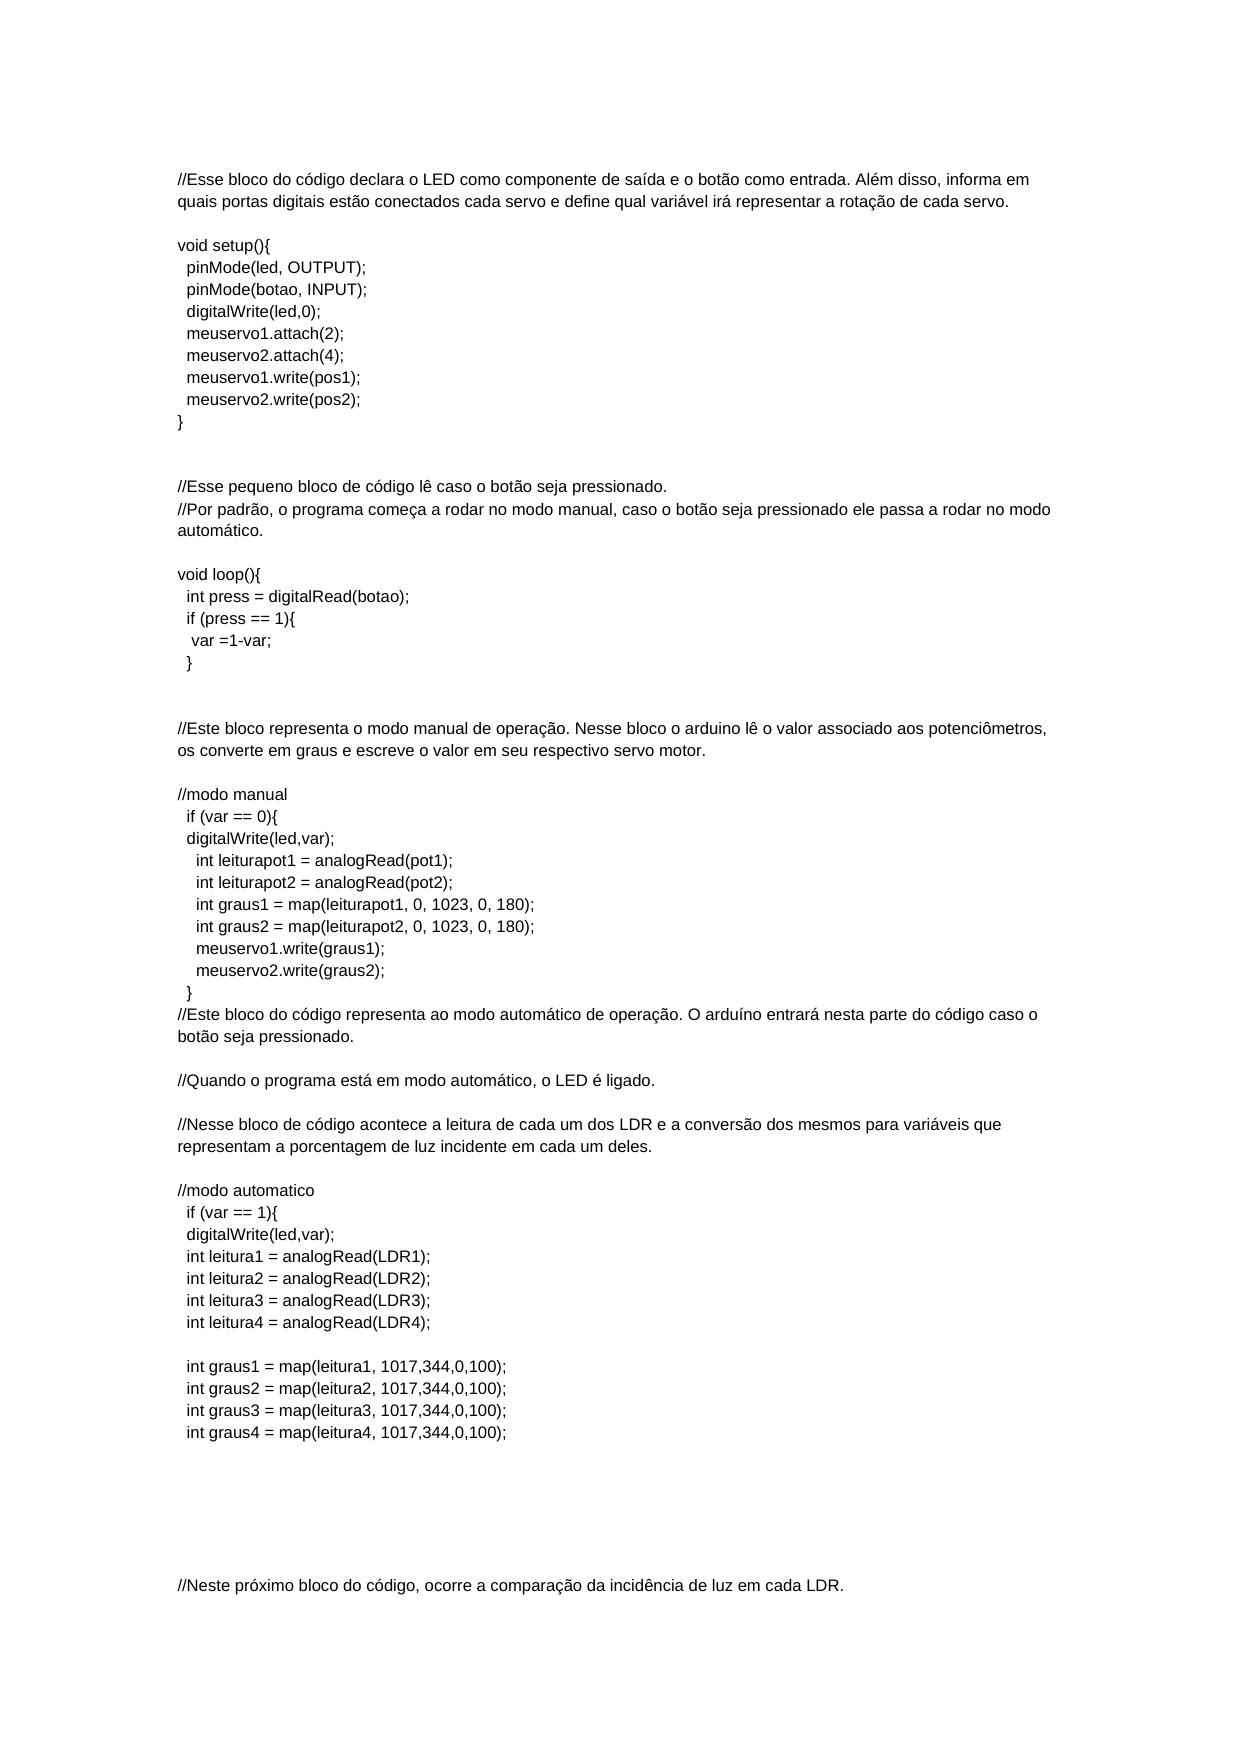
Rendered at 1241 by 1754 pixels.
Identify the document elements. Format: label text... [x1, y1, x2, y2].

text } [177, 411, 1063, 431]
text int graus2 = map(leitura2, 1017,344,0,100); [177, 1378, 1063, 1398]
text if (var == 0){ [177, 807, 1063, 826]
text void setup(){ [177, 236, 1063, 255]
text //Nesse bloco de código acontece a leitura de cada um dos LDR e a conversão dos mesmos para variáveis que representam a porcentagem de luz incidente em cada um deles. [177, 1115, 1063, 1156]
text digitalWrite(led,var); [177, 829, 1063, 848]
text } [177, 983, 1063, 1002]
text digitalWrite(led,0); [177, 301, 1063, 321]
text meuservo1.write(graus1); [177, 939, 1063, 958]
text int leitura4 = analogRead(LDR4); [177, 1312, 1063, 1332]
text meuservo2.write(graus2); [177, 961, 1063, 980]
text meuservo2.write(pos2); [177, 389, 1063, 408]
text int graus1 = map(leitura1, 1017,344,0,100); [177, 1356, 1063, 1376]
text int leitura2 = analogRead(LDR2); [177, 1268, 1063, 1288]
text meuservo1.write(pos1); [177, 367, 1063, 387]
text int leitura3 = analogRead(LDR3); [177, 1291, 1063, 1310]
text meuservo2.attach(4); [177, 345, 1063, 364]
text int leitura1 = analogRead(LDR1); [177, 1247, 1063, 1266]
text //Este bloco representa o modo manual de operação. Nesse bloco o arduino lê o valor associado aos potenciômetros, os converte em graus e escreve o valor em seu respectivo servo motor. [177, 719, 1063, 760]
text digitalWrite(led,var); [177, 1224, 1063, 1244]
text //Esse pequeno bloco de código lê caso o botão seja pressionado. [177, 477, 1063, 496]
text //Esse bloco do código declara o LED como componente de saída e o botão como entrada. Além disso, informa em quais portas digitais estão conectados cada servo e define qual variável irá representar a rotação de cada servo. [177, 169, 1063, 211]
text } [177, 653, 1063, 672]
text int leiturapot1 = analogRead(pot1); [177, 851, 1063, 870]
text int graus4 = map(leitura4, 1017,344,0,100); [177, 1422, 1063, 1442]
text void loop(){ [177, 565, 1063, 584]
text if (press == 1){ [177, 609, 1063, 628]
text pinMode(led, OUTPUT); [177, 257, 1063, 277]
text int graus1 = map(leiturapot1, 0, 1023, 0, 180); [177, 895, 1063, 914]
text int press = digitalRead(botao); [177, 587, 1063, 606]
text int graus3 = map(leitura3, 1017,344,0,100); [177, 1400, 1063, 1419]
text var =1-var; [177, 631, 1063, 650]
text pinMode(botao, INPUT); [177, 279, 1063, 299]
text //Por padrão, o programa começa a rodar no modo manual, caso o botão seja pressionado ele passa a rodar no modo automático. [177, 499, 1063, 540]
text //Neste próximo bloco do código, ocorre a comparação da incidência de luz em cada LDR. [177, 1576, 1063, 1595]
text //Quando o programa está em modo automático, o LED é ligado. [177, 1071, 1063, 1090]
text //modo manual [177, 785, 1063, 804]
text int graus2 = map(leiturapot2, 0, 1023, 0, 180); [177, 917, 1063, 936]
text if (var == 1){ [177, 1203, 1063, 1222]
text meuservo1.attach(2); [177, 323, 1063, 343]
text int leiturapot2 = analogRead(pot2); [177, 873, 1063, 892]
text //Este bloco do código representa ao modo automático de operação. O arduíno entrará nesta parte do código caso o botão seja pressionado. [177, 1005, 1063, 1046]
text //modo automatico [177, 1181, 1063, 1200]
